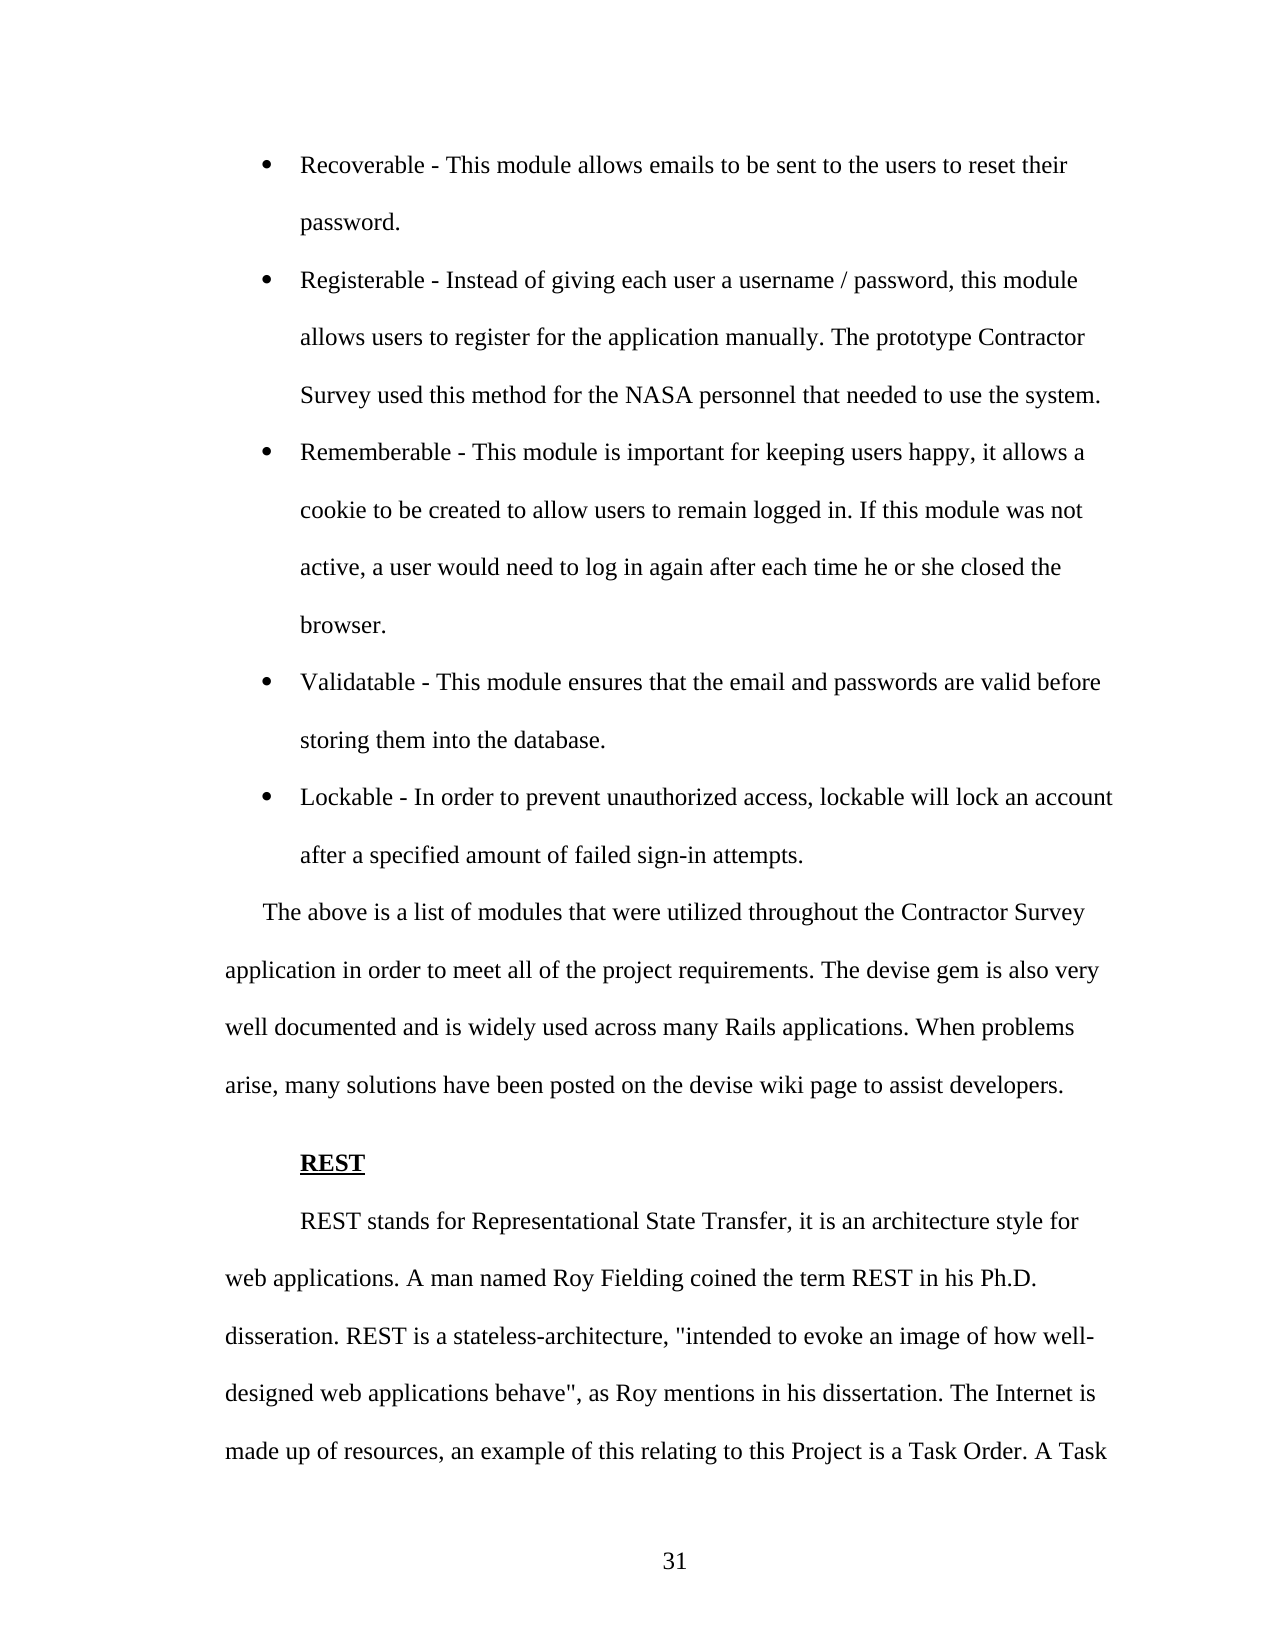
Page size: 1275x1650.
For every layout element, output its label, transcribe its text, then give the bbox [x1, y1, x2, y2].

text The above is a list of modules that were utilized throughout the Contractor Survey application in order to meet all of the project requirements. The devise gem is also very well documented and is widely used across many Rails applications. When problems arise, many solutions have been posted on the devise wiki page to assist developers. [225, 897, 1125, 1099]
list Validatable - This module ensures that the email and passwords are valid before storing them into the database. [262, 667, 1125, 754]
list Lockable - In order to prevent unauthorized access, lockable will lock an account after a specified amount of failed sign-in attempts. [262, 782, 1125, 869]
list Recoverable - This module allows emails to be sent to the users to reset their password. [262, 150, 1125, 236]
list Rememberable - This module is important for keeping users happy, it allows a cookie to be created to allow users to remain logged in. If this module was not active, a user would need to log in again after each time he or she closed the browser. [262, 437, 1125, 639]
list Registerable - Instead of giving each user a username / password, this module allows users to register for the application manually. The prototype Contractor Survey used this method for the NASA personnel that needed to use the system. [262, 265, 1125, 409]
subtitle REST [300, 1148, 1125, 1177]
